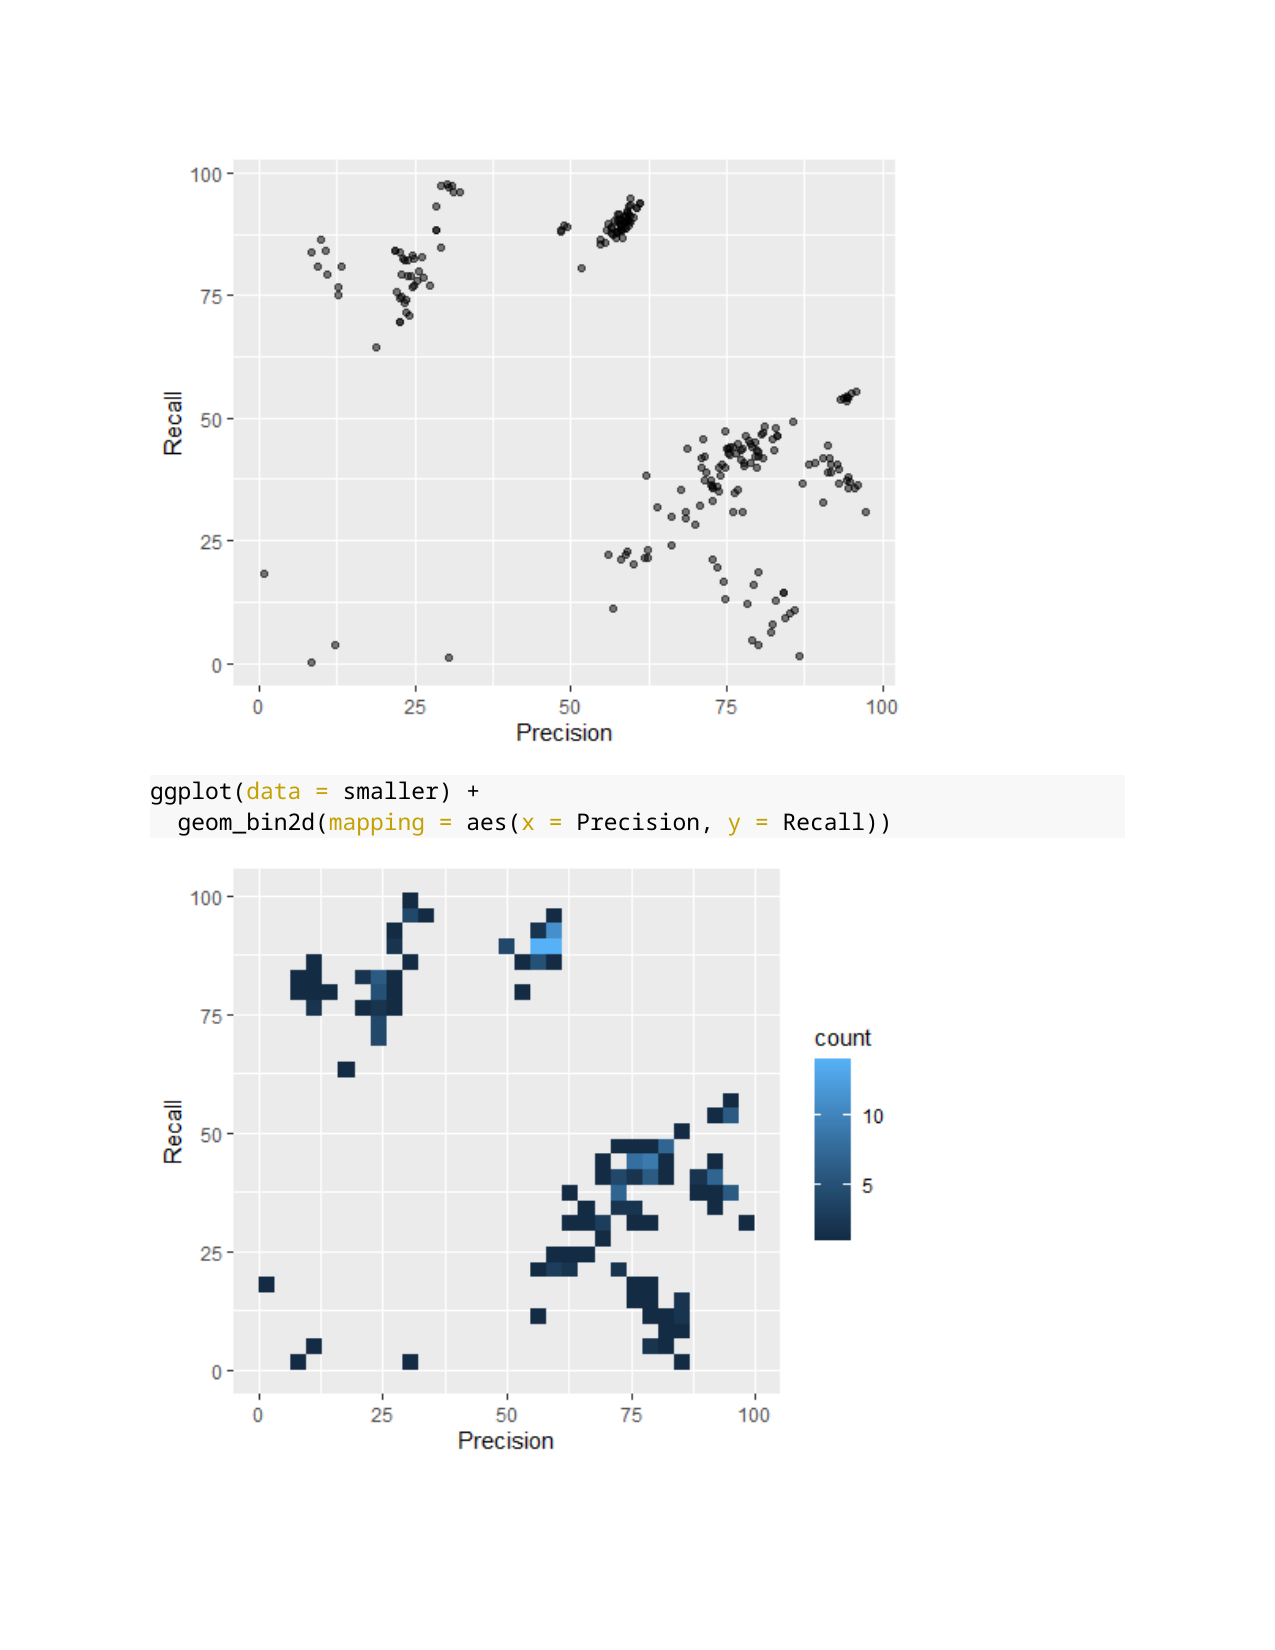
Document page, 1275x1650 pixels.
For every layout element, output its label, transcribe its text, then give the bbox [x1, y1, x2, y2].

picture [150, 858, 908, 1465]
text ggplot(data = smaller) + geom_bin2d(mapping = aes(x = Precision, y = Recall)) [480, 775, 1125, 838]
picture [150, 150, 908, 757]
